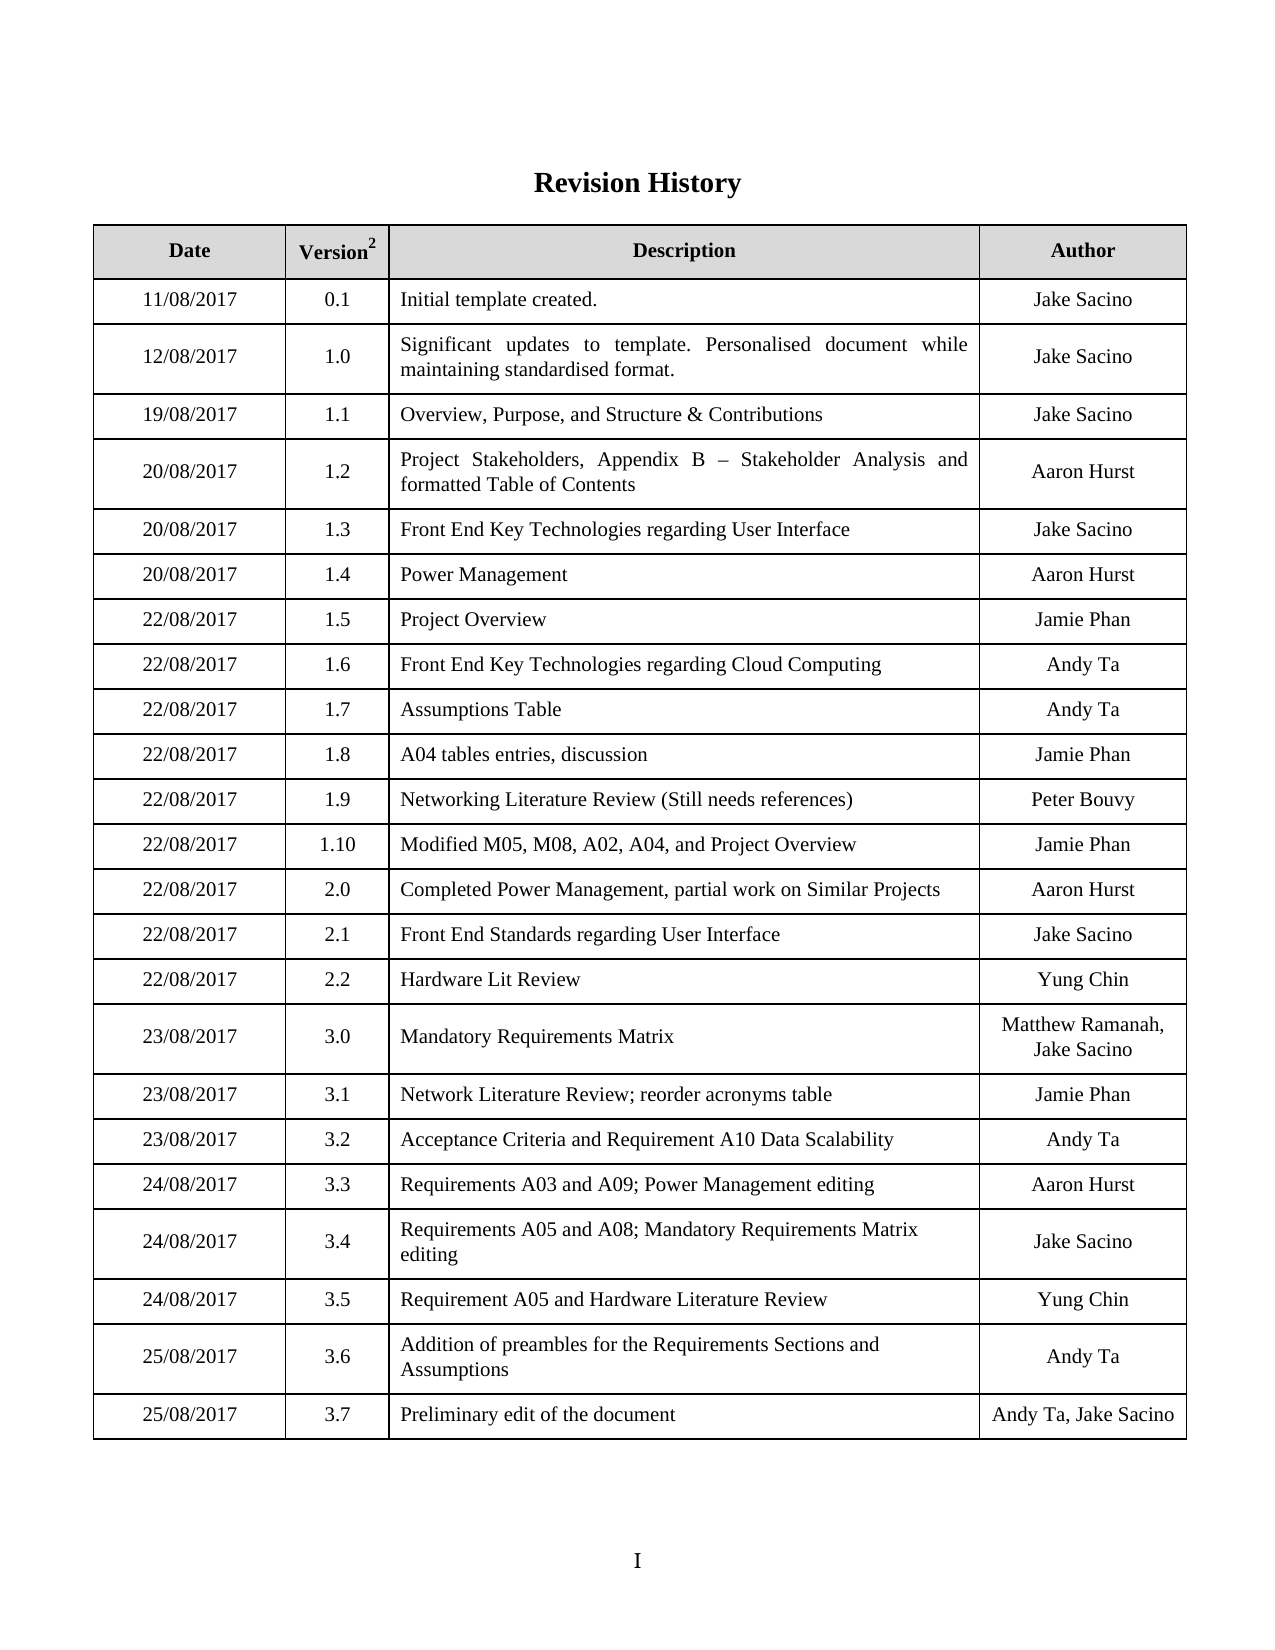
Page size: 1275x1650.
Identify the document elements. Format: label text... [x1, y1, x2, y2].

table_cell Jamie Phan [980, 1075, 1186, 1118]
table_cell 3.3 [286, 1165, 388, 1208]
table_cell Aaron Hurst [980, 555, 1186, 598]
table_cell Yung Chin [980, 960, 1186, 1003]
table_cell Peter Bouvy [980, 780, 1186, 823]
table_cell Jake Sacino [980, 280, 1186, 323]
table_cell Project Stakeholders, Appendix B – Stakeholder Analysis and formatted Table of Contents [390, 440, 979, 508]
table_cell 25/08/2017 [94, 1325, 285, 1393]
table_cell 2.2 [286, 960, 388, 1003]
table_cell Addition of preambles for the Requirements Sections and Assumptions [390, 1325, 979, 1393]
table_cell 1.3 [286, 510, 388, 553]
table_cell 22/08/2017 [94, 780, 285, 823]
table_cell Initial template created. [390, 280, 979, 323]
table_cell 22/08/2017 [94, 960, 285, 1003]
table_cell Front End Key Technologies regarding User Interface [390, 510, 979, 553]
table_cell 23/08/2017 [94, 1075, 285, 1118]
table_cell Yung Chin [980, 1280, 1186, 1323]
table_header Date [94, 226, 285, 278]
table_cell 19/08/2017 [94, 395, 285, 438]
table_cell Front End Key Technologies regarding Cloud Computing [390, 645, 979, 688]
table_cell Preliminary edit of the document [390, 1395, 979, 1438]
table_cell 22/08/2017 [94, 735, 285, 778]
table_cell Requirement A05 and Hardware Literature Review [390, 1280, 979, 1323]
table_cell Andy Ta [980, 645, 1186, 688]
table_cell Aaron Hurst [980, 870, 1186, 913]
table_cell 1.5 [286, 600, 388, 643]
table_cell Requirements A03 and A09; Power Management editing [390, 1165, 979, 1208]
table_cell 1.8 [286, 735, 388, 778]
table_cell 24/08/2017 [94, 1280, 285, 1323]
table_cell Jake Sacino [980, 1210, 1186, 1278]
table_cell 22/08/2017 [94, 645, 285, 688]
table_cell Power Management [390, 555, 979, 598]
table_cell Mandatory Requirements Matrix [390, 1005, 979, 1073]
table_cell 1.0 [286, 325, 388, 393]
table_header Description [390, 226, 979, 278]
table_cell A04 tables entries, discussion [390, 735, 979, 778]
table_cell Jake Sacino [980, 325, 1186, 393]
table_cell 2.0 [286, 870, 388, 913]
table_cell 1.10 [286, 825, 388, 868]
table_header Version2 [286, 226, 388, 278]
table_cell Matthew Ramanah, Jake Sacino [980, 1005, 1186, 1073]
table_cell 20/08/2017 [94, 510, 285, 553]
table_cell 25/08/2017 [94, 1395, 285, 1438]
table_cell 11/08/2017 [94, 280, 285, 323]
table_cell 23/08/2017 [94, 1120, 285, 1163]
table_cell Aaron Hurst [980, 440, 1186, 508]
table_cell Andy Ta [980, 690, 1186, 733]
table_cell 1.1 [286, 395, 388, 438]
table_cell Jamie Phan [980, 600, 1186, 643]
table_cell 22/08/2017 [94, 825, 285, 868]
table_cell 3.1 [286, 1075, 388, 1118]
table_cell 2.1 [286, 915, 388, 958]
table_cell Jake Sacino [980, 510, 1186, 553]
table_cell Networking Literature Review (Still needs references) [390, 780, 979, 823]
table_header Author [980, 226, 1186, 278]
table_cell Acceptance Criteria and Requirement A10 Data Scalability [390, 1120, 979, 1163]
table_cell Significant updates to template. Personalised document while maintaining standardised format. [390, 325, 979, 393]
table_cell 3.6 [286, 1325, 388, 1393]
table_cell 12/08/2017 [94, 325, 285, 393]
table_cell Andy Ta [980, 1325, 1186, 1393]
table_cell 3.4 [286, 1210, 388, 1278]
table_cell 22/08/2017 [94, 915, 285, 958]
table_cell 1.7 [286, 690, 388, 733]
table_cell Jake Sacino [980, 915, 1186, 958]
table_cell 3.7 [286, 1395, 388, 1438]
table_cell 3.5 [286, 1280, 388, 1323]
table_cell Andy Ta [980, 1120, 1186, 1163]
table_cell Requirements A05 and A08; Mandatory Requirements Matrix editing [390, 1210, 979, 1278]
table_cell Completed Power Management, partial work on Similar Projects [390, 870, 979, 913]
table_cell 1.9 [286, 780, 388, 823]
table_cell 3.2 [286, 1120, 388, 1163]
table_cell 20/08/2017 [94, 555, 285, 598]
table_cell 1.6 [286, 645, 388, 688]
table_cell Front End Standards regarding User Interface [390, 915, 979, 958]
table_cell Jamie Phan [980, 825, 1186, 868]
table_cell Network Literature Review; reorder acronyms table [390, 1075, 979, 1118]
text Revision History [150, 165, 1125, 199]
table_cell Jamie Phan [980, 735, 1186, 778]
table_cell Andy Ta, Jake Sacino [980, 1395, 1186, 1438]
table_cell 22/08/2017 [94, 870, 285, 913]
table_cell Overview, Purpose, and Structure & Contributions [390, 395, 979, 438]
table_cell Aaron Hurst [980, 1165, 1186, 1208]
table_cell 3.0 [286, 1005, 388, 1073]
table_cell 22/08/2017 [94, 600, 285, 643]
table_cell Project Overview [390, 600, 979, 643]
table_cell 0.1 [286, 280, 388, 323]
table_cell 1.4 [286, 555, 388, 598]
table_cell Modified M05, M08, A02, A04, and Project Overview [390, 825, 979, 868]
table_cell 23/08/2017 [94, 1005, 285, 1073]
table_cell Hardware Lit Review [390, 960, 979, 1003]
table_cell Assumptions Table [390, 690, 979, 733]
table_cell Jake Sacino [980, 395, 1186, 438]
table_cell 22/08/2017 [94, 690, 285, 733]
table_cell 24/08/2017 [94, 1165, 285, 1208]
table_cell 24/08/2017 [94, 1210, 285, 1278]
table_cell 20/08/2017 [94, 440, 285, 508]
table_cell 1.2 [286, 440, 388, 508]
